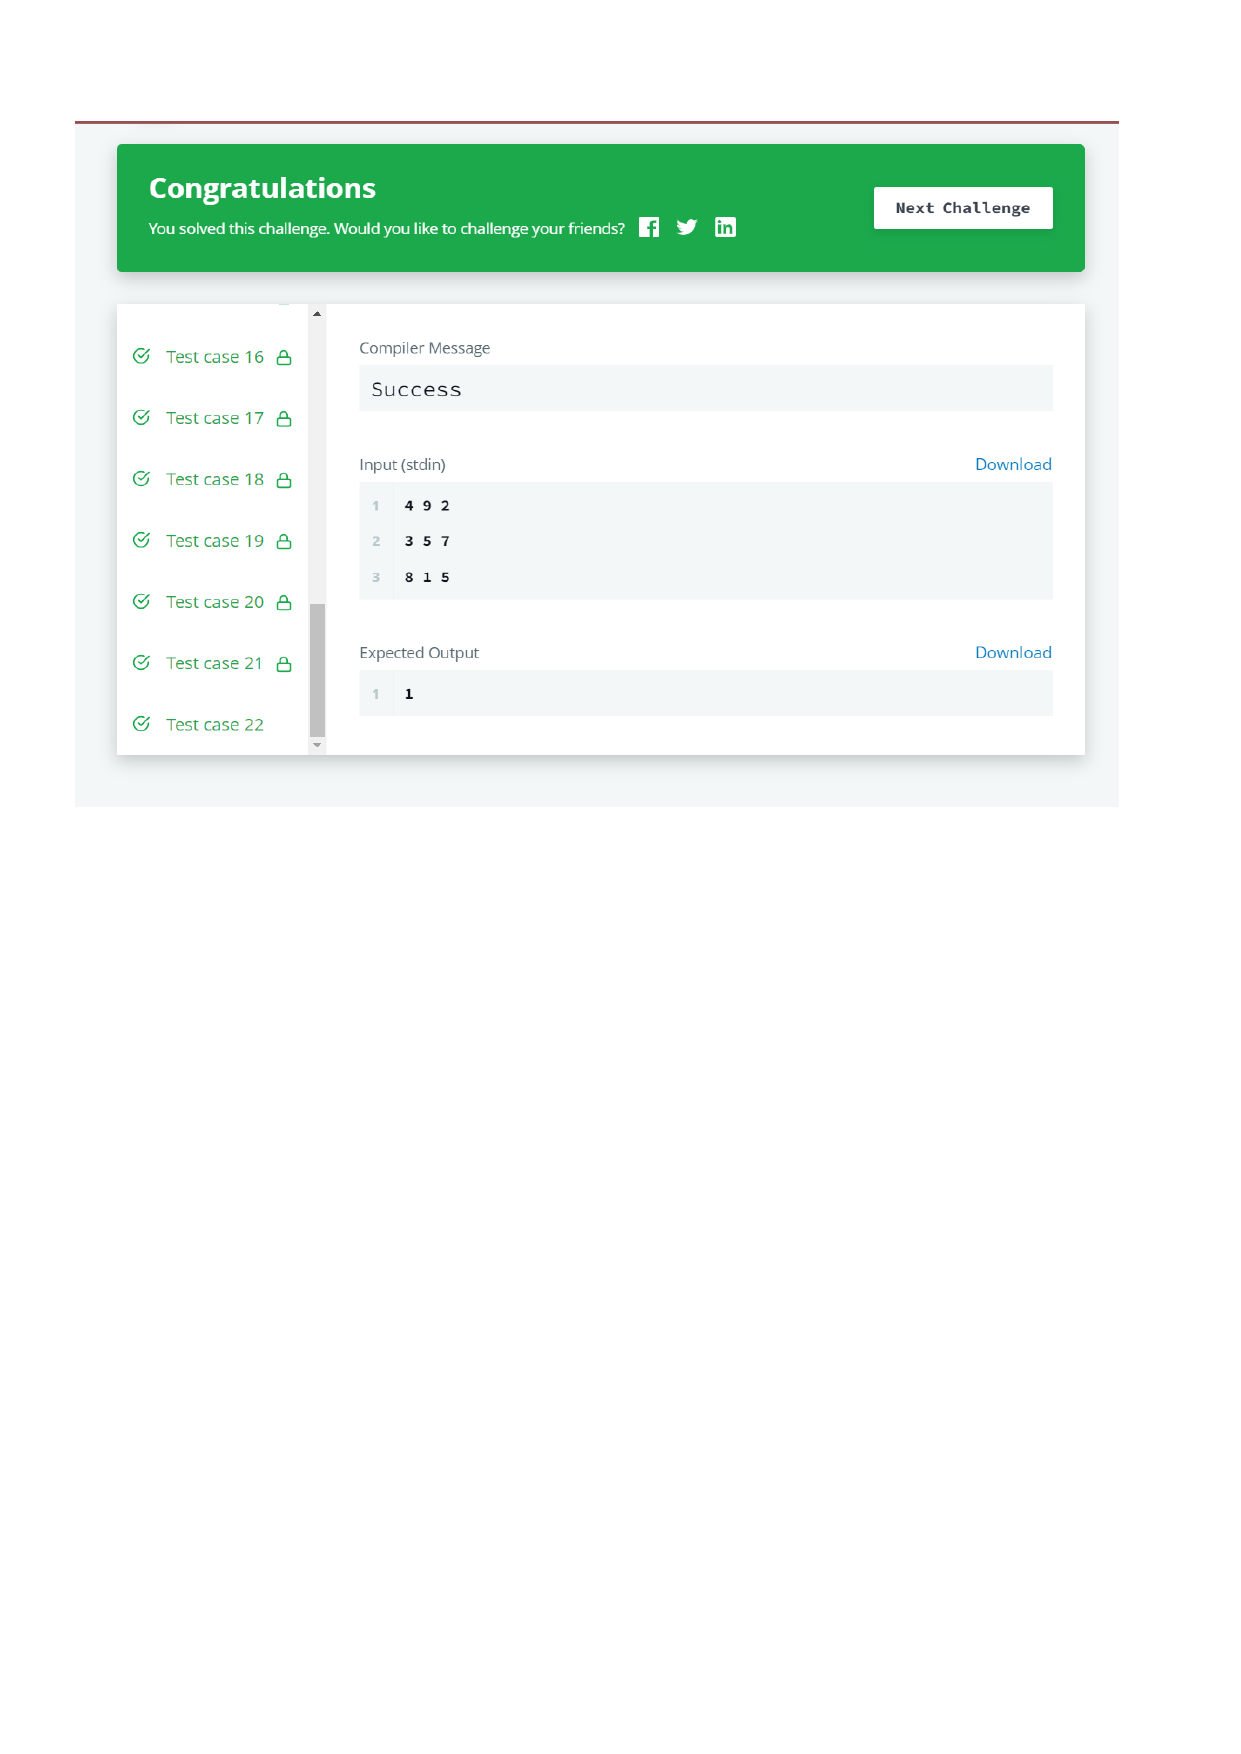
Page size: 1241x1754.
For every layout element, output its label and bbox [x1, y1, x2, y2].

picture [75, 121, 1119, 807]
